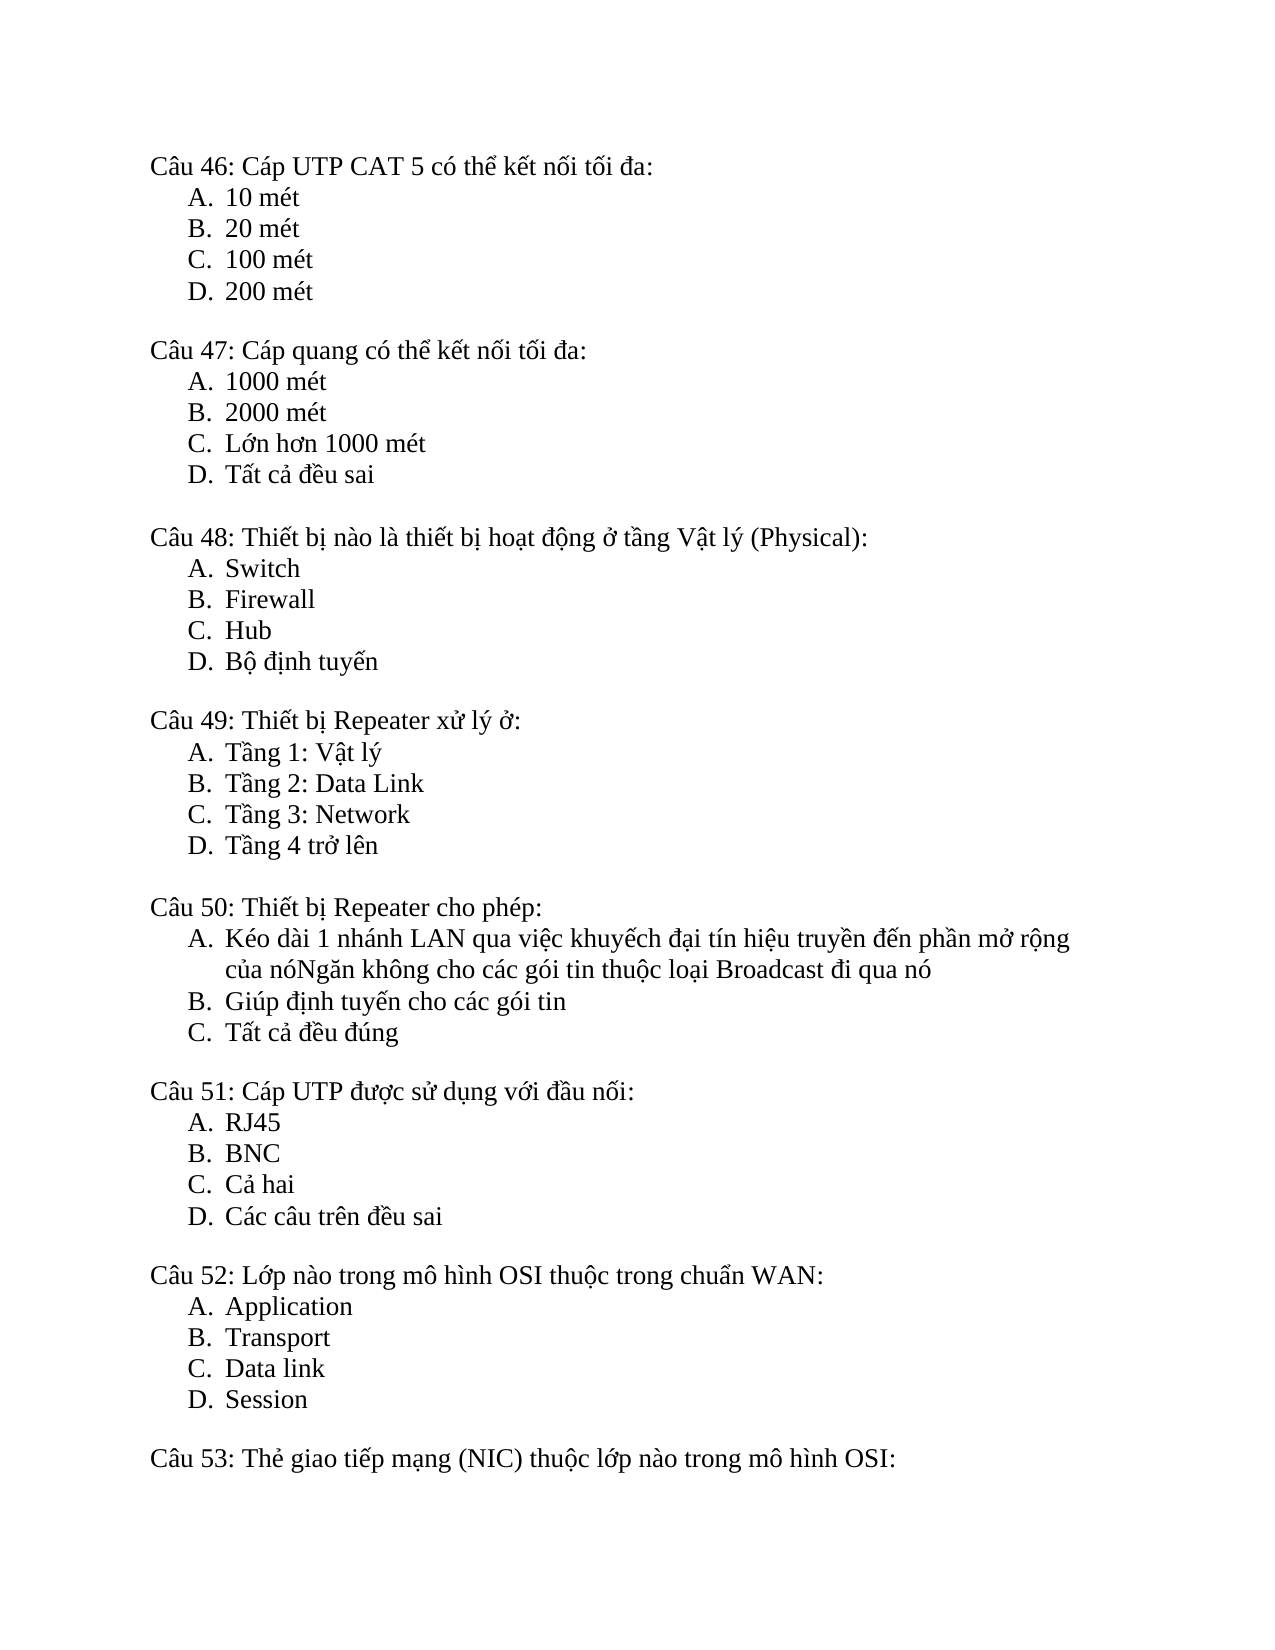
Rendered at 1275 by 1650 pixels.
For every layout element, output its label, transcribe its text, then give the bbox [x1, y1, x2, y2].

list Các câu trên đều sai [187, 1200, 1088, 1231]
list Kéo dài 1 nhánh LAN qua việc khuyếch đại tín hiệu truyền đến phần mở rộng của nóNgăn không cho các gói tin thuộc loại Broadcast đi qua nó [187, 922, 1088, 985]
list 1000 mét [187, 365, 1088, 396]
text Câu 52: Lớp nào trong mô hình OSI thuộc trong chuẩn WAN: [150, 1259, 1088, 1290]
list Data link [187, 1352, 1088, 1383]
list 200 mét [187, 275, 1088, 306]
list Lớn hơn 1000 mét [187, 427, 1088, 458]
list Tầng 3: Network [187, 798, 1088, 829]
list Tất cả đều đúng [187, 1016, 1088, 1047]
text Câu 47: Cáp quang có thể kết nối tối đa: [150, 334, 1088, 365]
list Tầng 2: Data Link [187, 767, 1088, 798]
text Câu 51: Cáp UTP được sử dụng với đầu nối: [150, 1075, 1088, 1106]
list 20 mét [187, 212, 1088, 243]
list Transport [187, 1321, 1088, 1352]
text Câu 50: Thiết bị Repeater cho phép: [150, 891, 1088, 922]
text Câu 53: Thẻ giao tiếp mạng (NIC) thuộc lớp nào trong mô hình OSI: [150, 1443, 1088, 1474]
list Application [187, 1290, 1088, 1321]
list 10 mét [187, 181, 1088, 212]
list Tầng 4 trở lên [187, 829, 1088, 860]
list Firewall [187, 583, 1088, 614]
list Bộ định tuyến [187, 645, 1088, 676]
list 100 mét [187, 243, 1088, 275]
list BNC [187, 1137, 1088, 1168]
list Session [187, 1383, 1088, 1414]
list RJ45 [187, 1106, 1088, 1137]
text Câu 46: Cáp UTP CAT 5 có thể kết nối tối đa: [150, 150, 1088, 181]
list Tất cả đều sai [187, 458, 1088, 489]
list Hub [187, 614, 1088, 645]
list Tầng 1: Vật lý [187, 736, 1088, 767]
list Cả hai [187, 1168, 1088, 1200]
list Switch [187, 552, 1088, 583]
list 2000 mét [187, 396, 1088, 427]
text Câu 49: Thiết bị Repeater xử lý ở: [150, 704, 1088, 736]
text Câu 48: Thiết bị nào là thiết bị hoạt động ở tầng Vật lý (Physical): [150, 521, 1088, 552]
list Giúp định tuyến cho các gói tin [187, 985, 1088, 1016]
